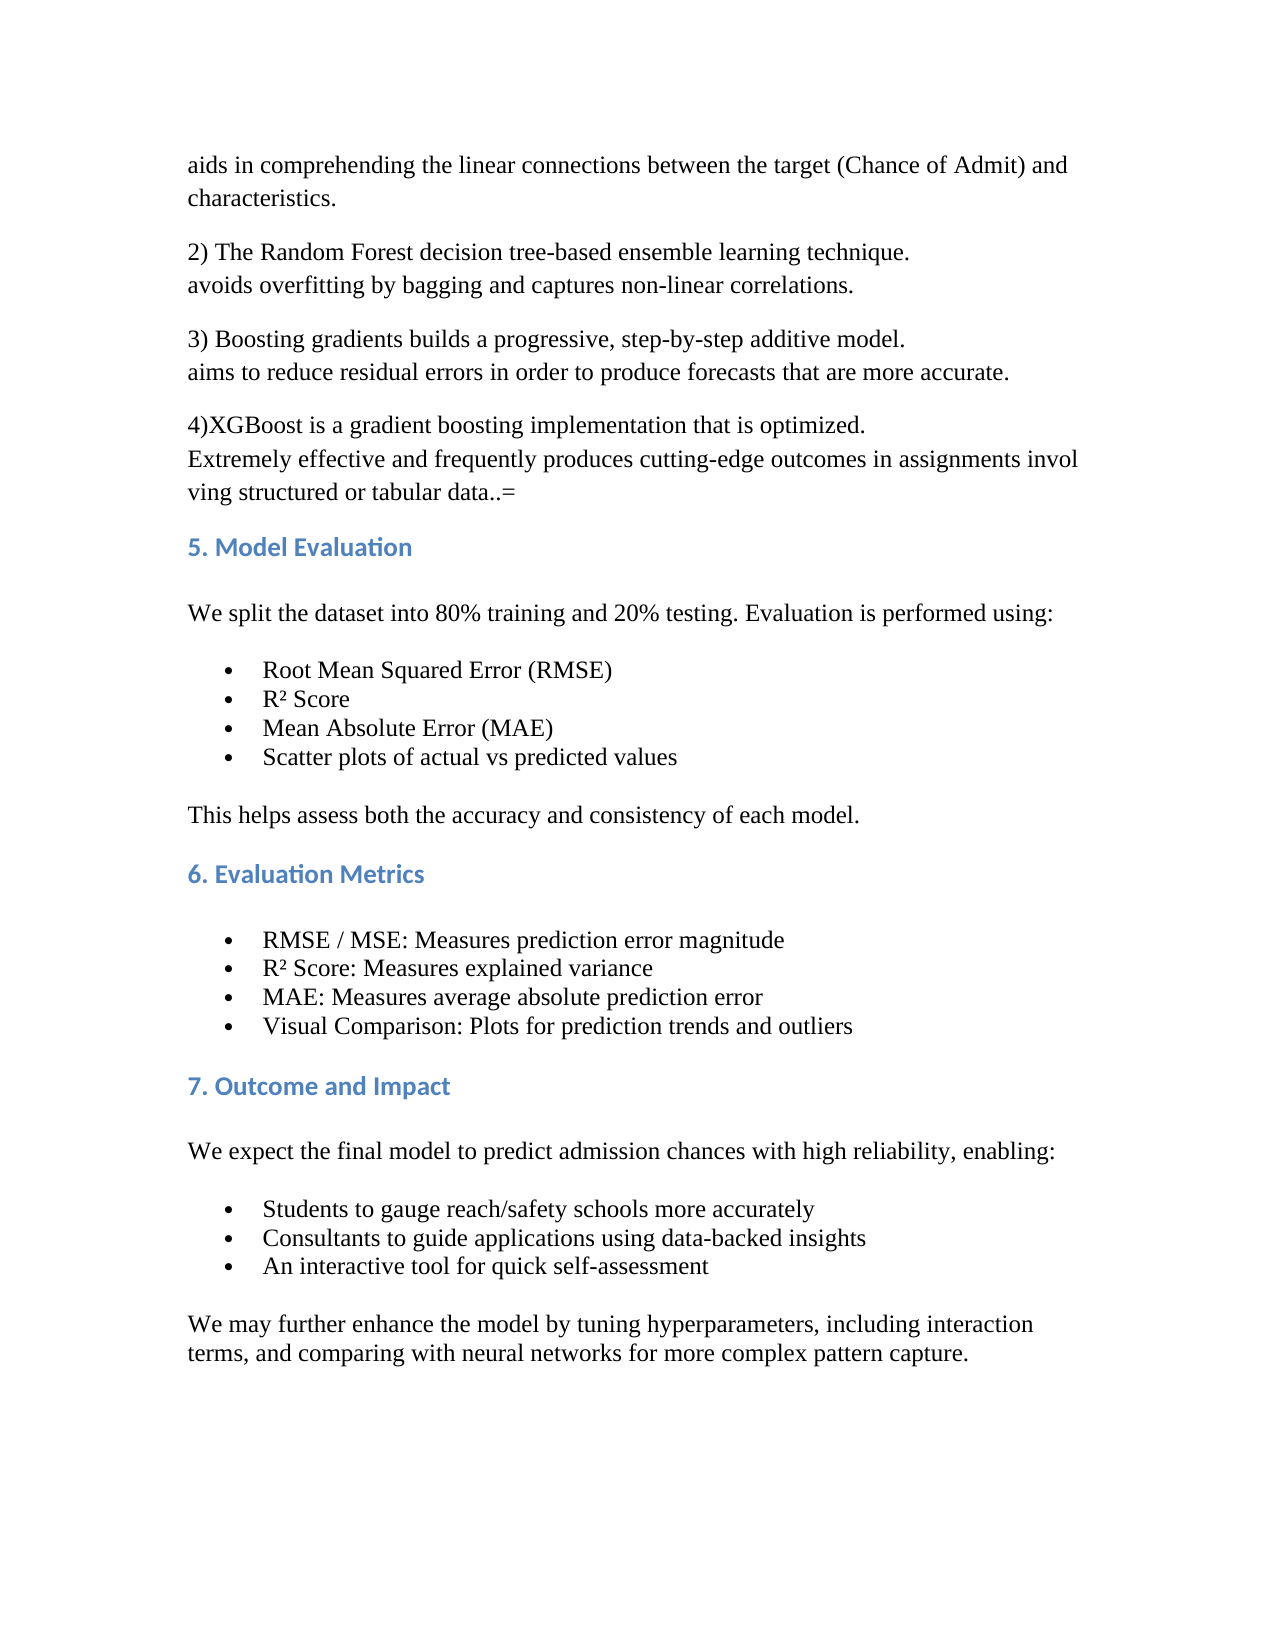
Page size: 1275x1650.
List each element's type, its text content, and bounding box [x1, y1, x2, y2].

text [187, 150, 1087, 212]
list RMSE / MSE: Measures prediction error magnitude [225, 925, 1087, 953]
list R² Score: Measures explained variance [225, 953, 1087, 982]
text 2) The Random Forest decision tree-based ensemble learning technique. avoids overfitting by bagging and captures non-linear correlations. [187, 237, 1087, 299]
subtitle 5. Model Evaluation [187, 531, 1087, 563]
list Root Mean Squared Error (RMSE) [225, 656, 1087, 684]
text We may further enhance the model by tuning hyperparameters, including interaction terms, and comparing with neural networks for more complex pattern capture. [187, 1309, 1087, 1367]
text We split the dataset into 80% training and 20% testing. Evaluation is performed using: [187, 598, 1087, 626]
list An interactive tool for quick self-assessment [225, 1251, 1087, 1280]
text 4)XGBoost is a gradient boosting implementation that is optimized. Extremely effective and frequently produces cutting-edge outcomes in assignments involving structured or tabular data..= [187, 411, 1087, 505]
subtitle 6. Evaluation Metrics [187, 858, 1087, 891]
list Visual Comparison: Plots for prediction trends and outliers [225, 1011, 1087, 1040]
list Mean Absolute Error (MAE) [225, 713, 1087, 742]
text 3) Boosting gradients builds a progressive, step-by-step additive model. aims to reduce residual errors in order to produce forecasts that are more accurate. [187, 324, 1087, 386]
list Scatter plots of actual vs predicted values [225, 742, 1087, 771]
text This helps assess both the accuracy and consistency of each model. [187, 800, 1087, 828]
text We expect the final model to predict admission chances with high reliability, enabling: [187, 1136, 1087, 1165]
subtitle 7. Outcome and Impact [187, 1069, 1087, 1102]
list MAE: Measures average absolute prediction error [225, 982, 1087, 1011]
list Consultants to guide applications using data-backed insights [225, 1223, 1087, 1251]
list Students to gauge reach/safety schools more accurately [225, 1194, 1087, 1223]
list R² Score [225, 684, 1087, 713]
